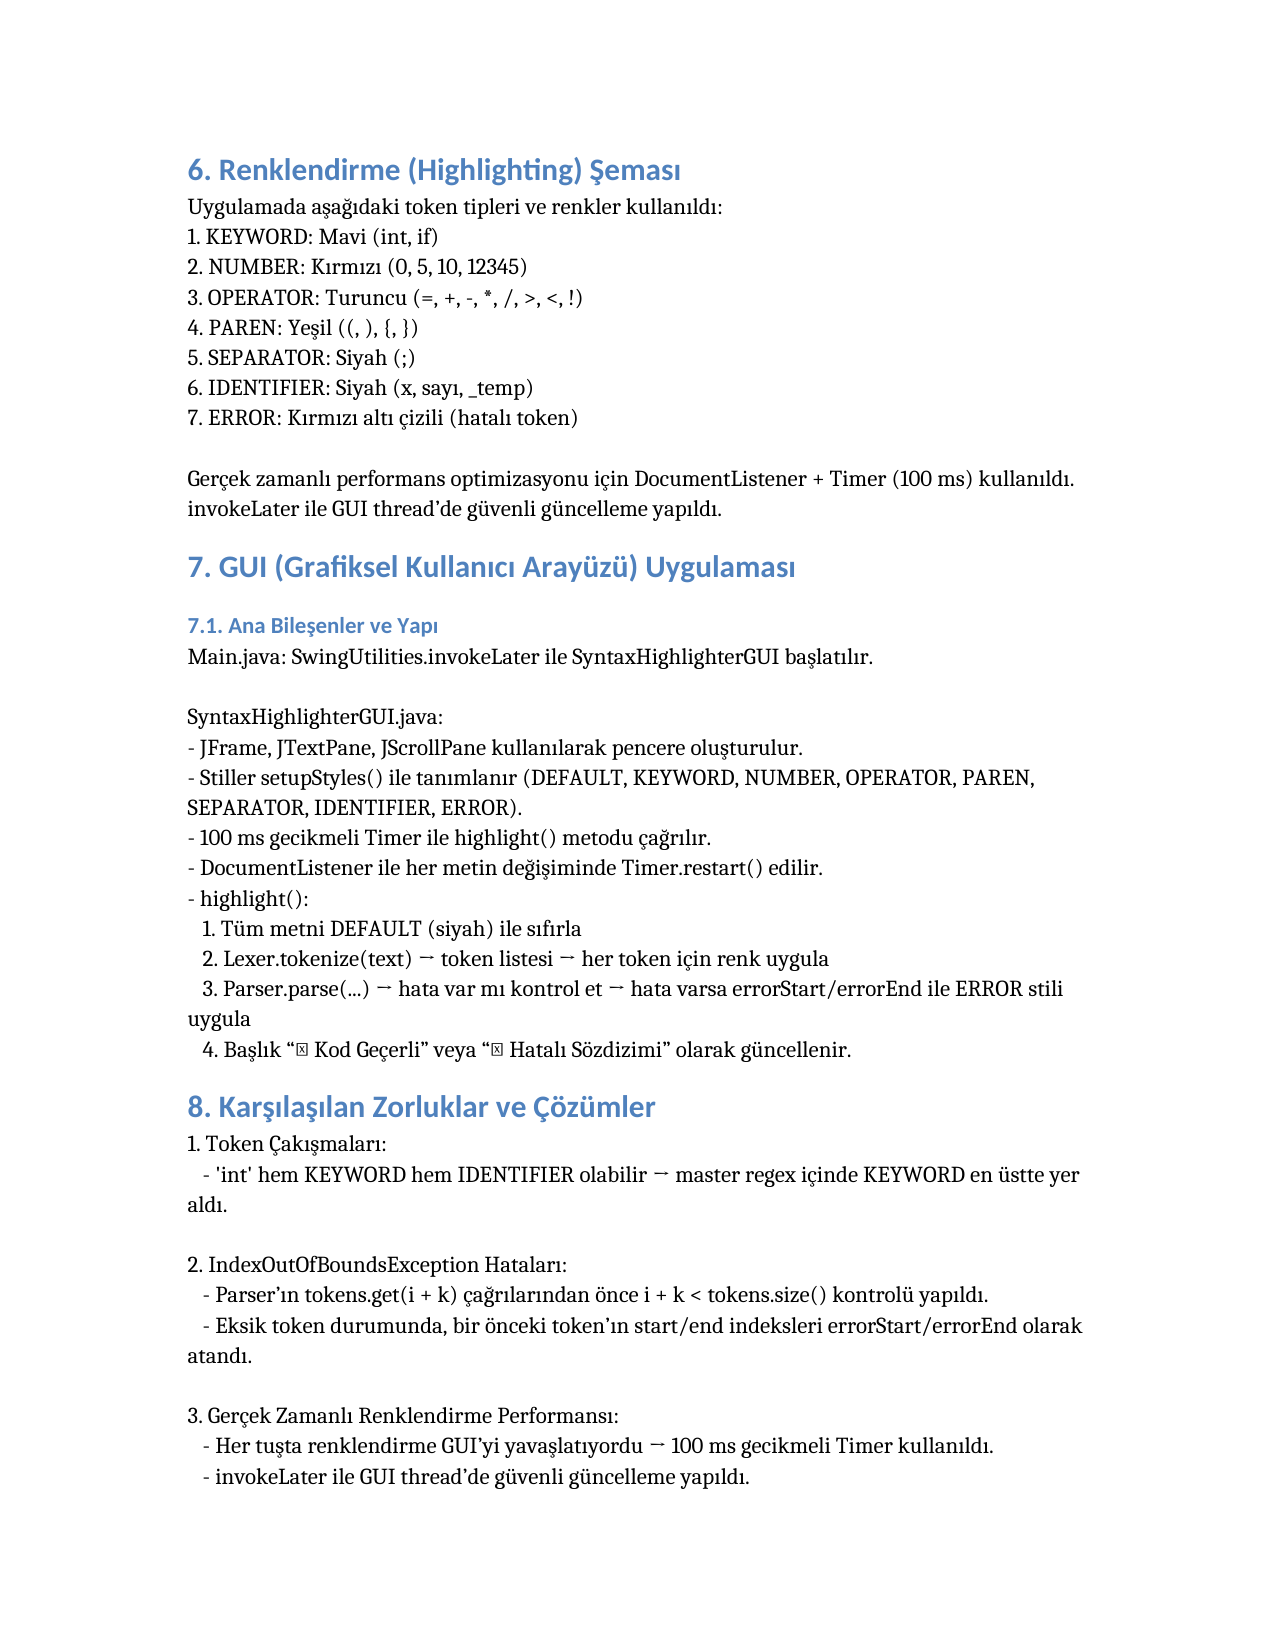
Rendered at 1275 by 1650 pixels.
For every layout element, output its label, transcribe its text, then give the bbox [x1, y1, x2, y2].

text Uygulamada aşağıdaki token tipleri ve renkler kullanıldı: 1. KEYWORD: Mavi (int, if) 2. NUMBER: Kırmızı (0, 5, 10, 12345) 3. OPERATOR: Turuncu (=, +, -, *, /, >, <, !) 4. PAREN: Yeşil ((, ), {, }) 5. SEPARATOR: Siyah (;) 6. IDENTIFIER: Siyah (x, sayı, _temp) 7. ERROR: Kırmızı altı çizili (hatalı token) Gerçek zamanlı performans optimizasyonu için DocumentListener + Timer (100 ms) kullanıldı. invokeLater ile GUI thread’de güvenli güncelleme yapıldı. [187, 194, 1087, 522]
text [187, 1131, 1087, 1490]
subtitle 6. Renklendirme (Highlighting) Şeması [187, 150, 1087, 188]
subtitle 7.1. Ana Bileşenler ve Yapı [187, 611, 1087, 639]
text Main.java: SwingUtilities.invokeLater ile SyntaxHighlighterGUI başlatılır. SyntaxHighlighterGUI.java: - JFrame, JTextPane, JScrollPane kullanılarak pencere oluşturulur. - Stiller setupStyles() ile tanımlanır (DEFAULT, KEYWORD, NUMBER, OPERATOR, PAREN, SEPARATOR, IDENTIFIER, ERROR). - 100 ms gecikmeli Timer ile highlight() metodu çağrılır. - DocumentListener ile her metin değişiminde Timer.restart() edilir. - highlight(): 1. Tüm metni DEFAULT (siyah) ile sıfırla 2. Lexer.tokenize(text) → token listesi → her token için renk uygula 3. Parser.parse(...) → hata var mı kontrol et → hata varsa errorStart/errorEnd ile ERROR stili uygula 4. Başlık “✅ Kod Geçerli” veya “❌ Hatalı Sözdizimi” olarak güncellenir. [187, 644, 1087, 1063]
subtitle 7. GUI (Grafiksel Kullanıcı Arayüzü) Uygulaması [187, 547, 1087, 585]
subtitle 8. Karşılaşılan Zorluklar ve Çözümler [187, 1087, 1087, 1126]
